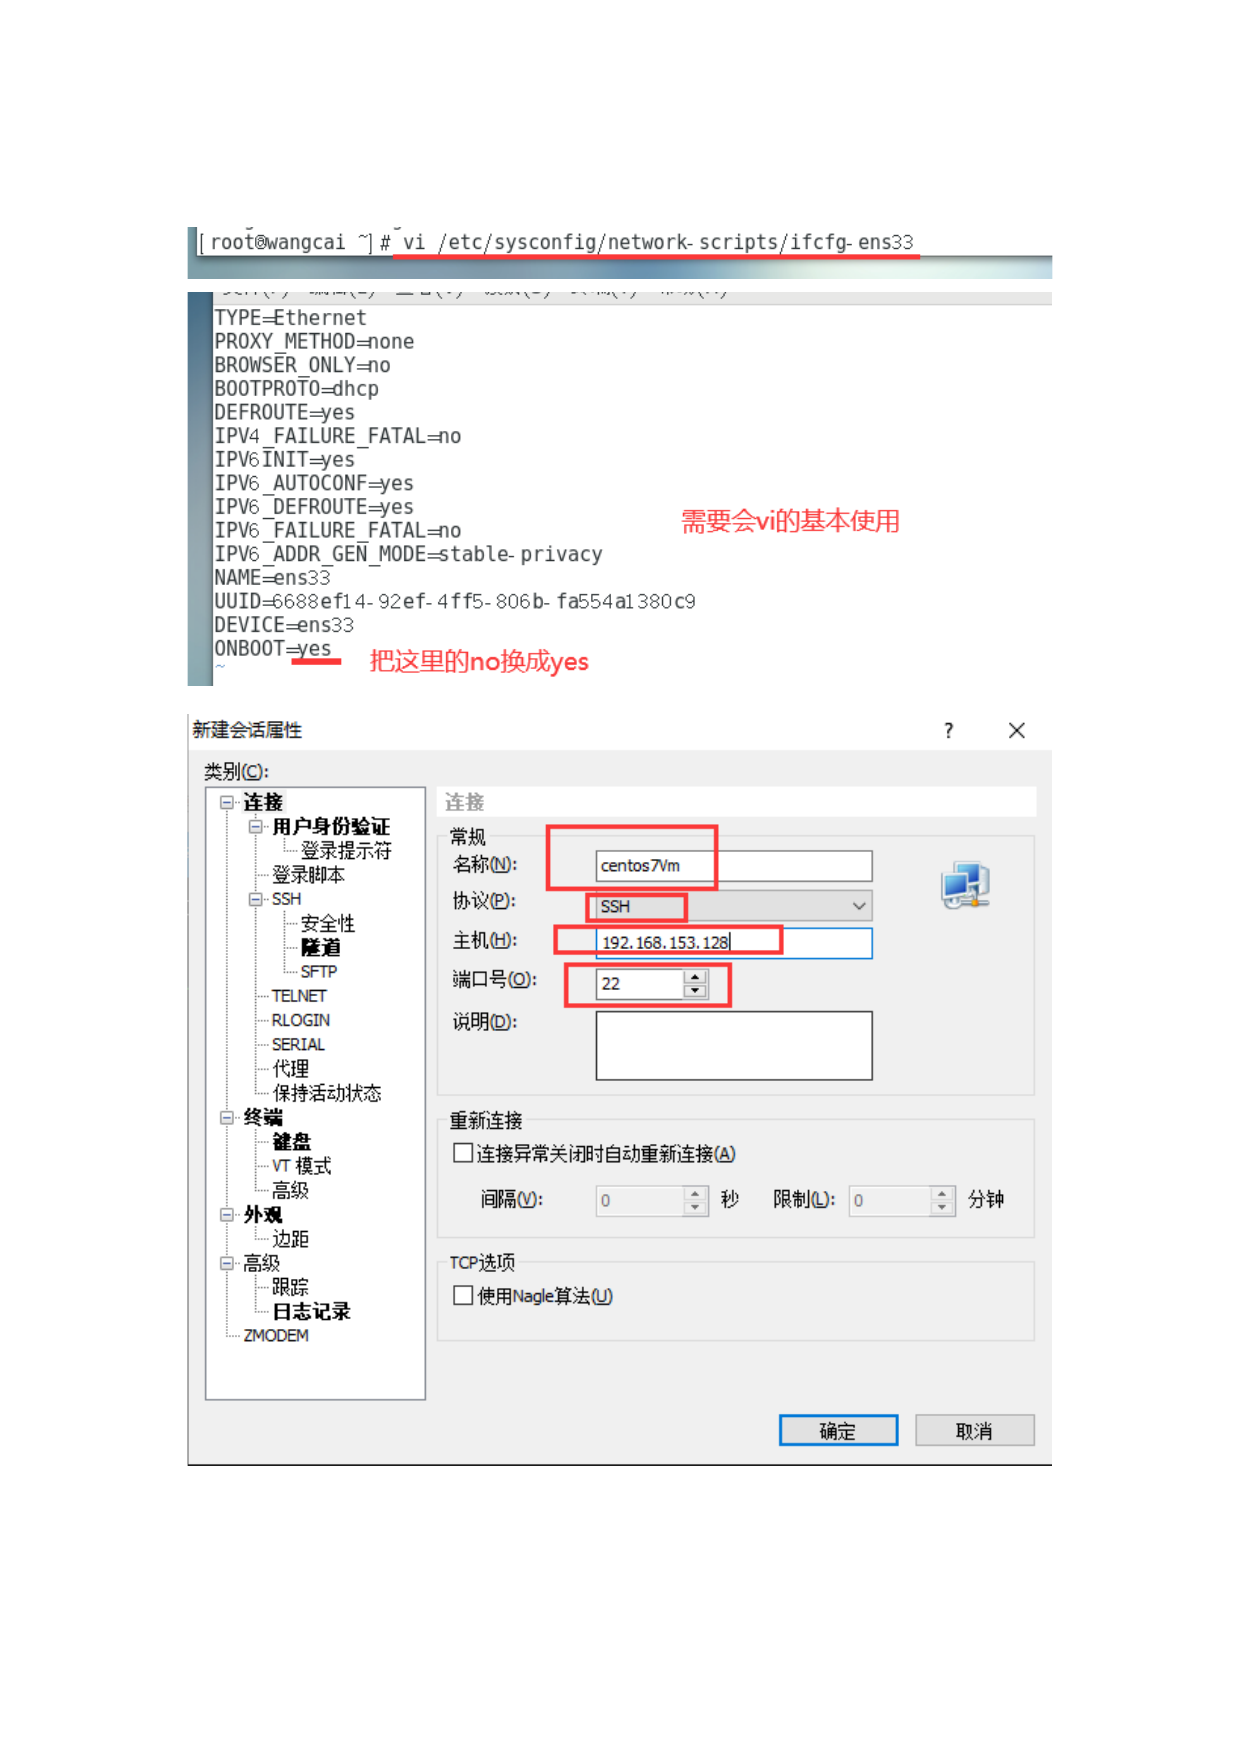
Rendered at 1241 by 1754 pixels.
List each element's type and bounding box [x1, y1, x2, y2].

picture [187, 714, 1052, 1466]
picture [187, 227, 1053, 279]
picture [187, 292, 1052, 686]
